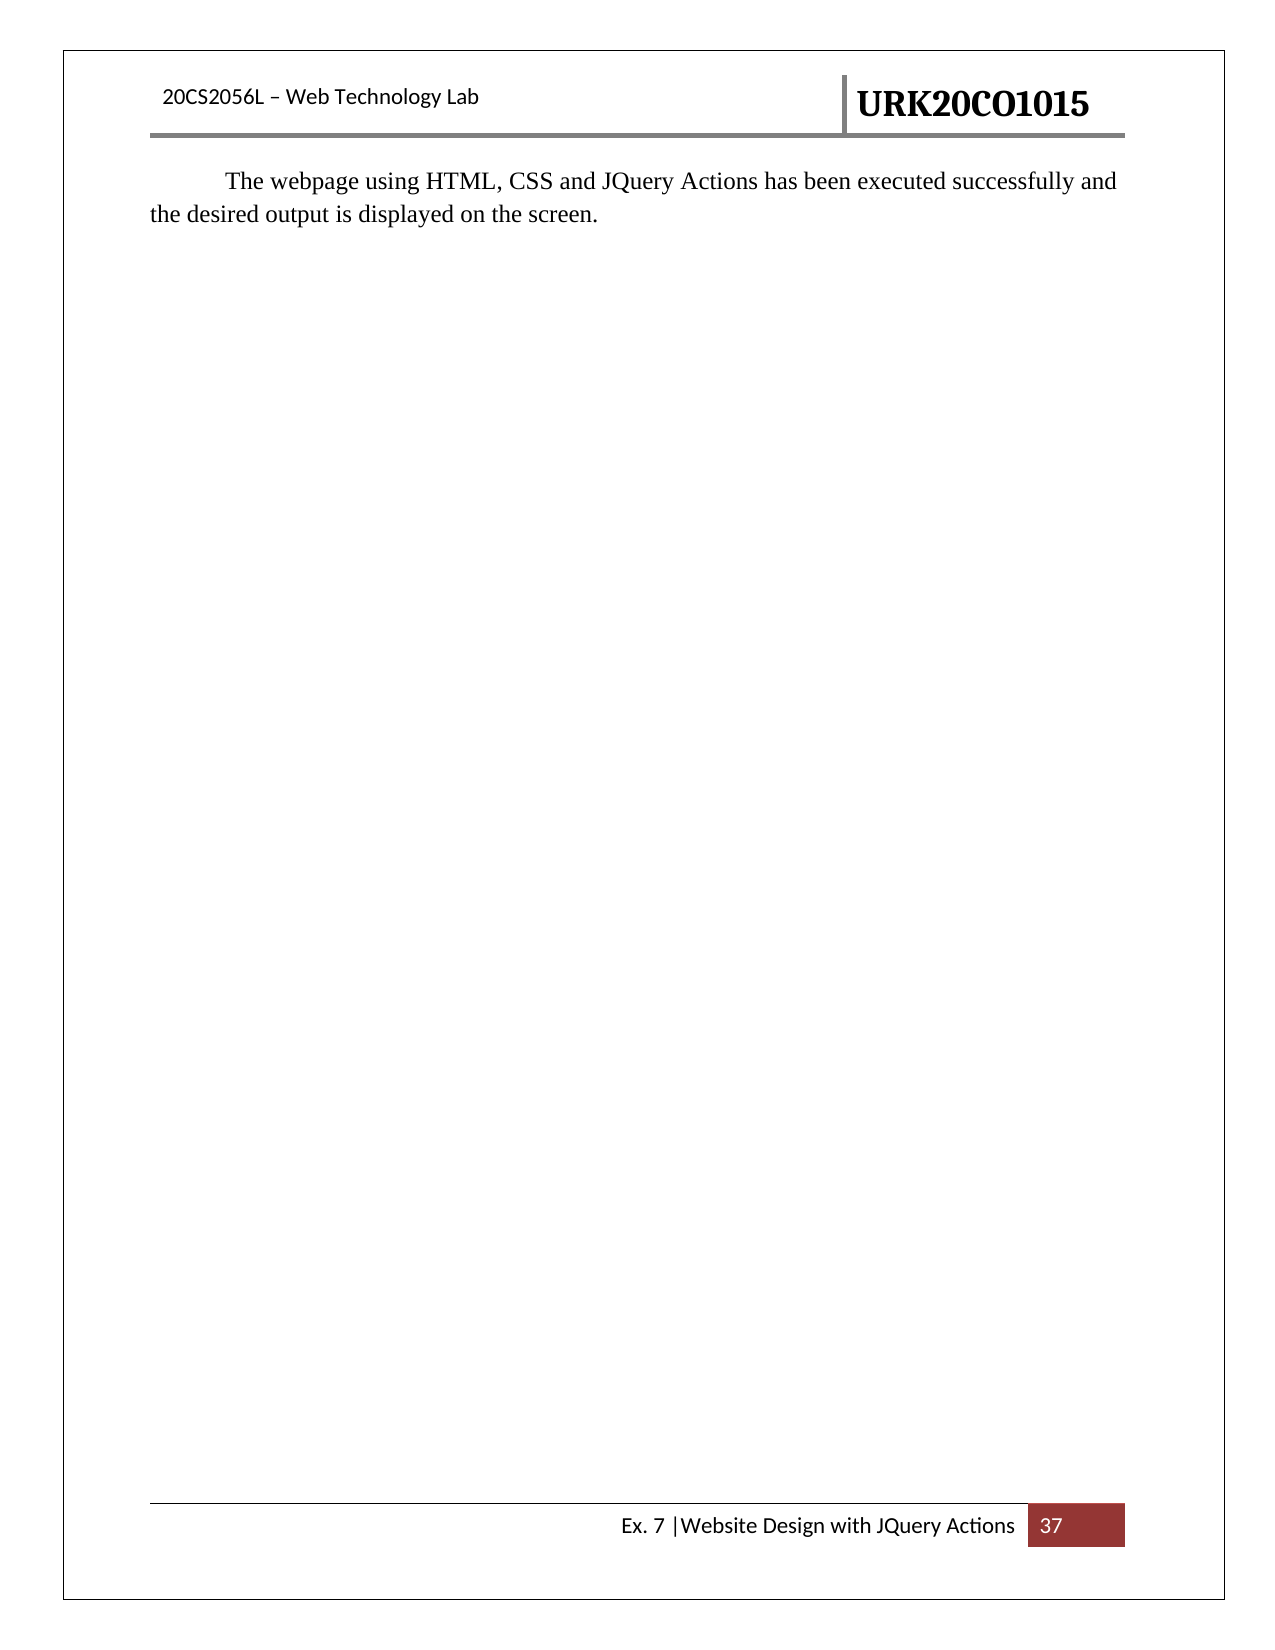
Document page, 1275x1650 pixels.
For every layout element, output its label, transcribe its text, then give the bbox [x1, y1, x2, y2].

text The webpage using HTML, CSS and JQuery Actions has been executed successfully and the desired output is displayed on the screen. [150, 166, 1125, 228]
